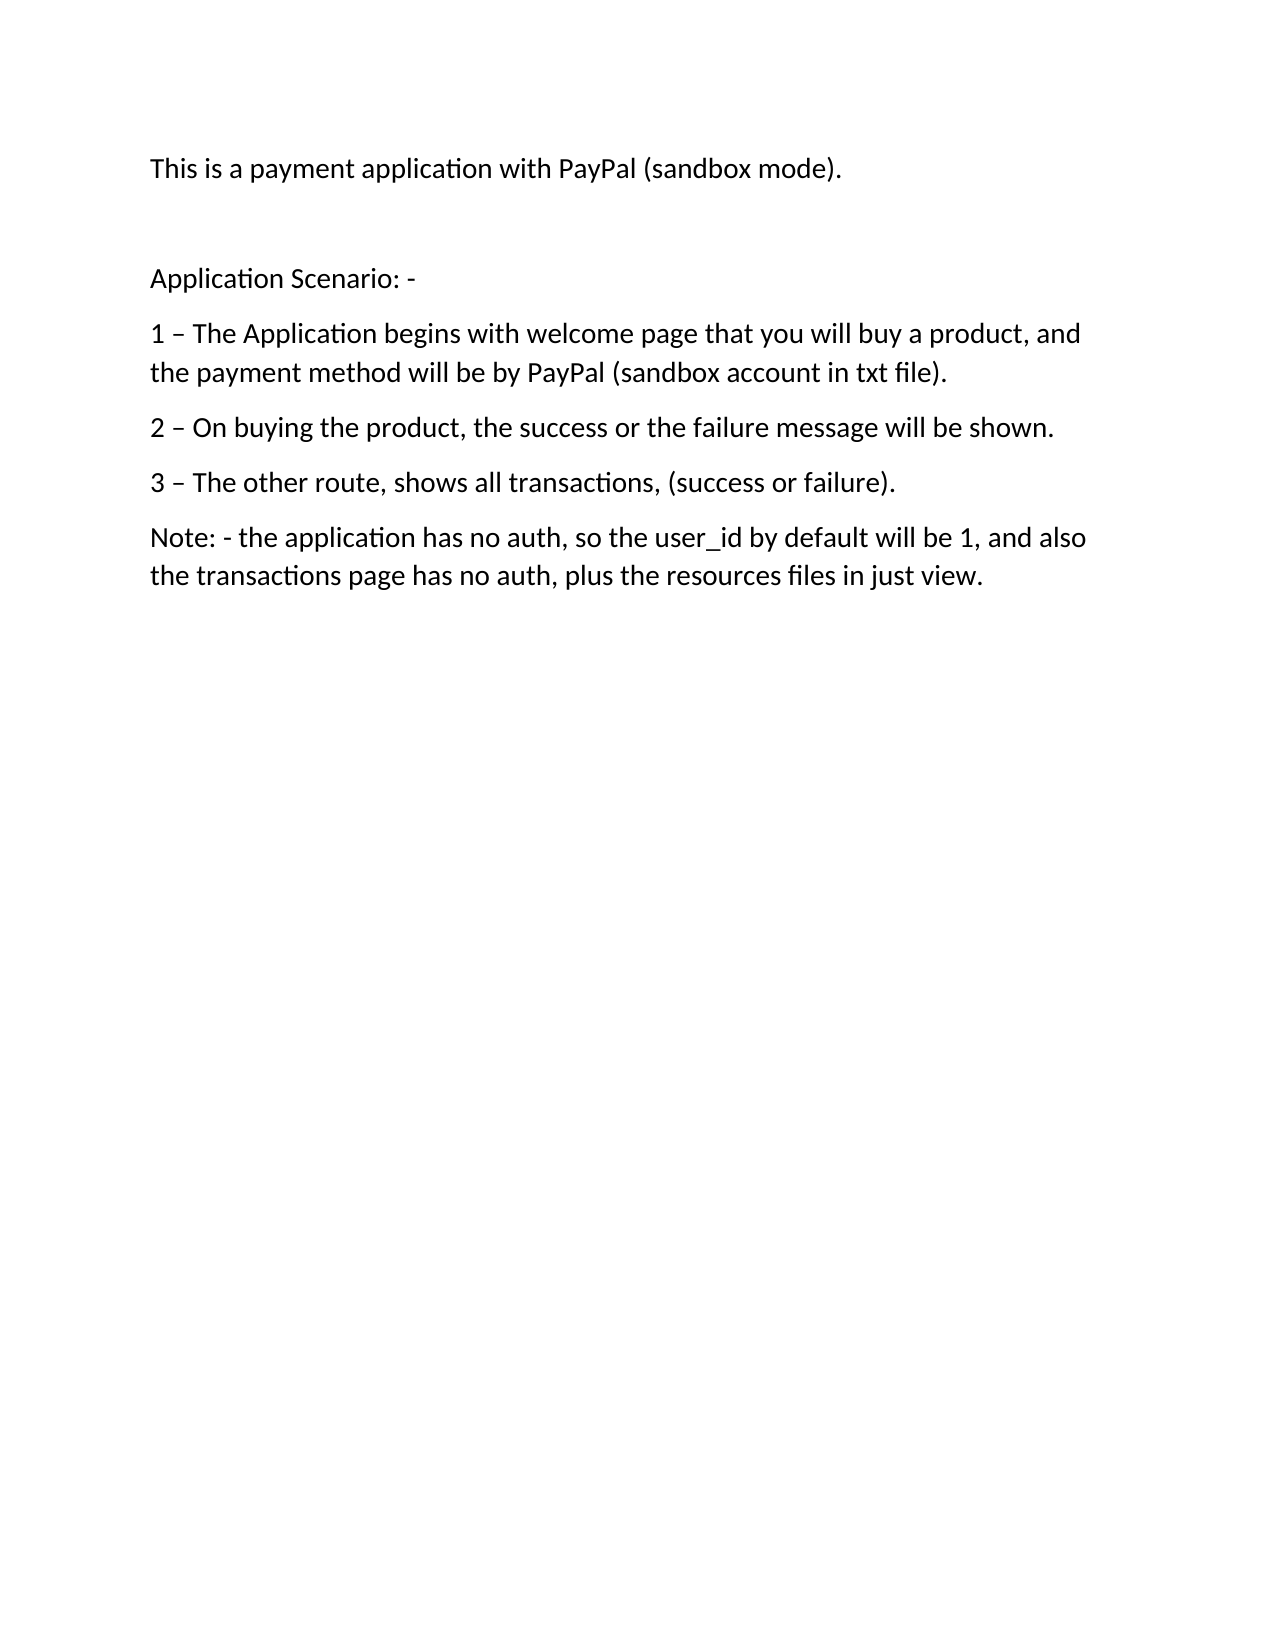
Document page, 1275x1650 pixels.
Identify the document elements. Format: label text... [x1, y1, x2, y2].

text Note: - the application has no auth, so the user_id by default will be 1, and also the transactions page has no auth, plus the resources files in just view. [150, 519, 1125, 593]
text This is a payment application with PayPal (sandbox mode). [150, 150, 1125, 186]
text 2 – On buying the product, the success or the failure message will be shown. [150, 409, 1125, 444]
text 3 – The other route, shows all transactions, (success or failure). [150, 464, 1125, 499]
text Application Scenario: - [150, 260, 1125, 296]
text 1 – The Application begins with welcome page that you will buy a product, and the payment method will be by PayPal (sandbox account in txt file). [150, 315, 1125, 389]
